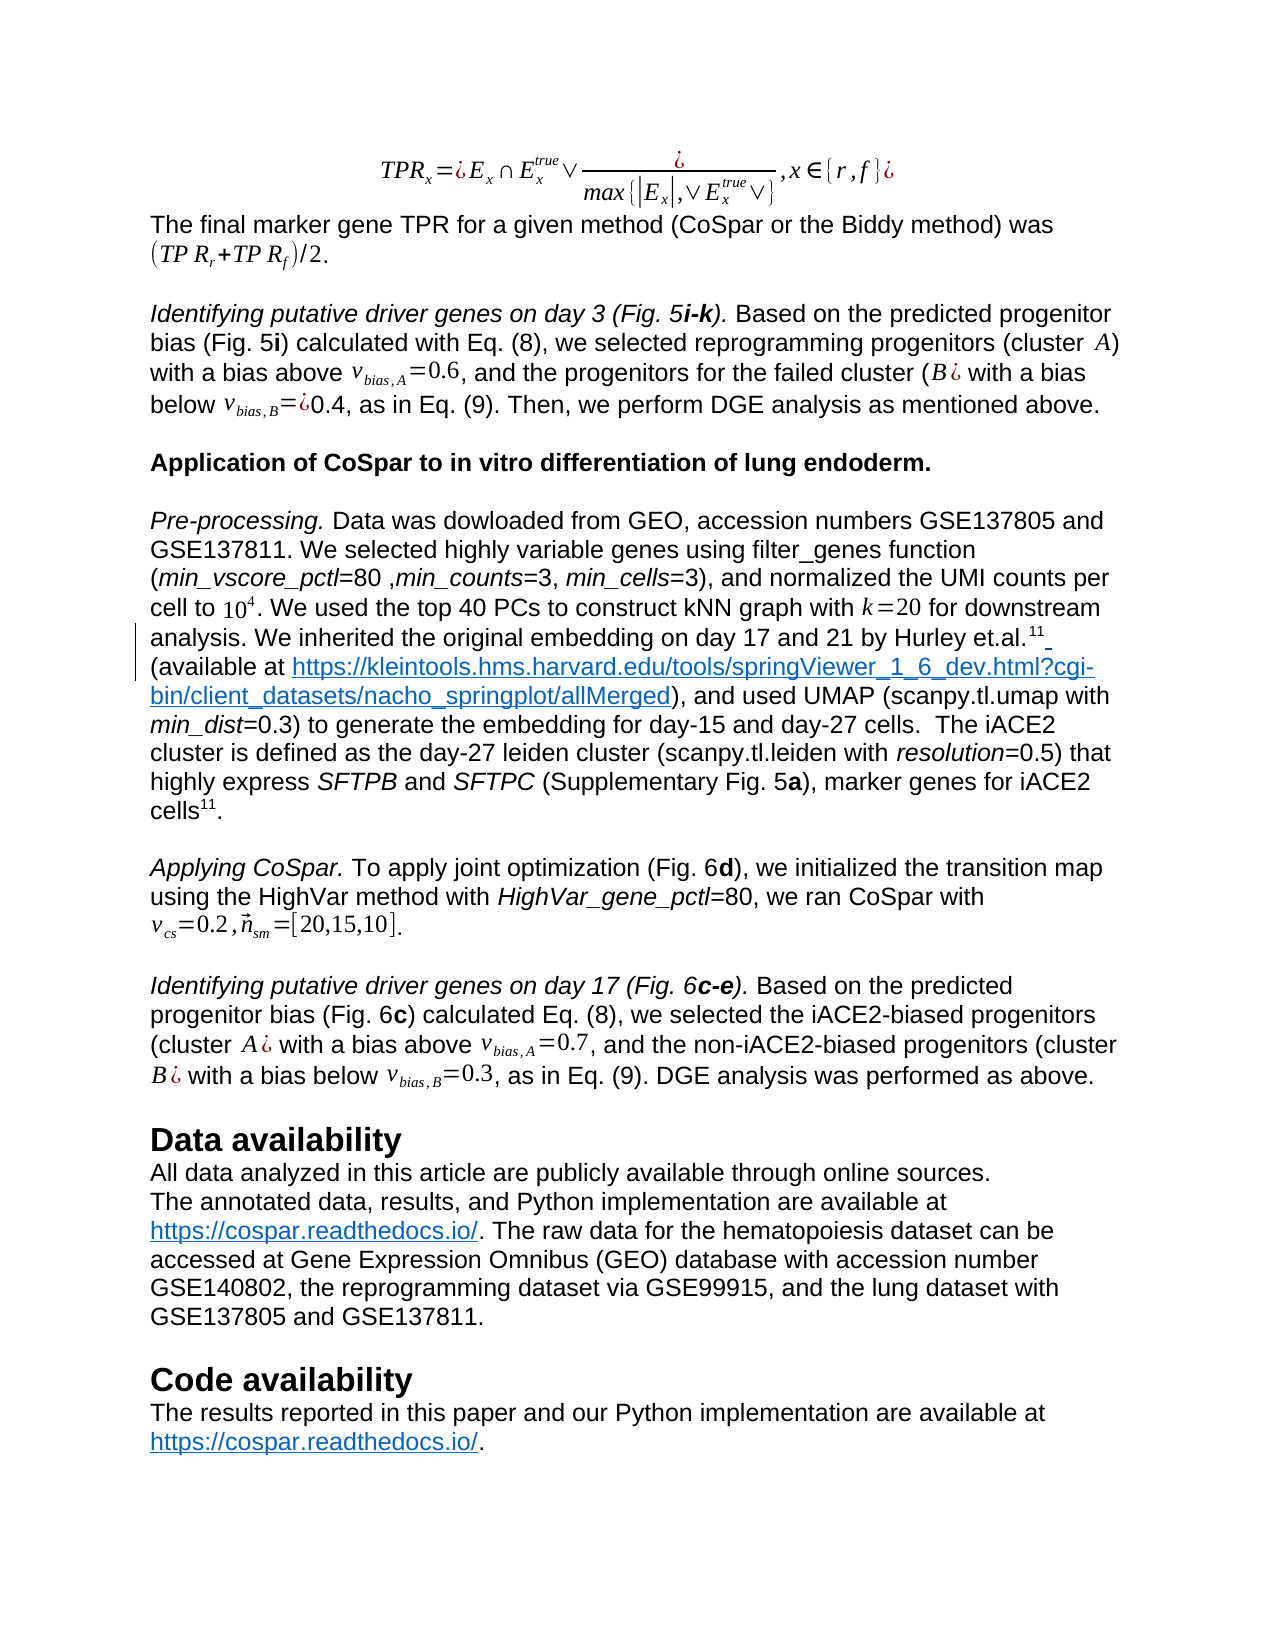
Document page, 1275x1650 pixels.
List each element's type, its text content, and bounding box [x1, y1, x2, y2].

text Identifying putative driver genes on day 3 (Fig. 5i-k). Based on the predicted progenitor bias (Fig. 5i) calculated with Eq. (8), we selected reprogramming progenitors (cluster ) with a bias above , and the progenitors for the failed cluster ( with a bias below 0.4, as in Eq. (9). Then, we perform DGE analysis as mentioned above. [150, 299, 1125, 420]
text The results reported in this paper and our Python implementation are available at https://cospar.readthedocs.io/. [150, 1398, 1125, 1456]
text Pre-processing. Data was dowloaded from GEO, accession numbers GSE137805 and GSE137811. We selected highly variable genes using filter_genes function (min_vscore_pctl=80 ,min_counts=3, min_cells=3), and normalized the UMI counts per cell to . We used the top 40 PCs to construct kNN graph with for downstream analysis. We inherited the original embedding on day 17 and 21 by Hurley et.al.11(available at https://kleintools.hms.harvard.edu/tools/springViewer_1_6_dev.html?cgi-bin/client_datasets/nacho_springplot/allMerged), and used UMAP (scanpy.tl.umap with min_dist=0.3) to generate the embedding for day-15 and day-27 cells. The iACE2 cluster is defined as the day-27 leiden cluster (scanpy.tl.leiden with resolution=0.5) that highly express SFTPB and SFTPC (Supplementary Fig. 5a), marker genes for iACE2 cells11. [150, 506, 1125, 824]
text Data availability [150, 1120, 1125, 1158]
text Code availability [150, 1359, 1125, 1398]
text The annotated data, results, and Python implementation are available at https://cospar.readthedocs.io/. The raw data for the hematopoiesis dataset can be accessed at Gene Expression Omnibus (GEO) database with accession number GSE140802, the reprogramming dataset via GSE99915, and the lung dataset with GSE137805 and GSE137811. [150, 1187, 1125, 1331]
text Applying CoSpar. To apply joint optimization (Fig. 6d), we initialized the transition map using the HighVar method with HighVar_gene_pctl=80, we ran CoSpar with . [150, 853, 1125, 942]
text All data analyzed in this article are publicly available through online sources. [150, 1158, 1125, 1187]
text The final marker gene TPR for a given method (CoSpar or the Biddy method) was . [150, 210, 1125, 271]
text Application of CoSpar to in vitro differentiation of lung endoderm. [150, 448, 1125, 477]
text Identifying putative driver genes on day 17 (Fig. 6c-e). Based on the predicted progenitor bias (Fig. 6c) calculated Eq. (8), we selected the iACE2-biased progenitors (cluster with a bias above , and the non-iACE2-biased progenitors (cluster with a bias below , as in Eq. (9). DGE analysis was performed as above. [150, 971, 1125, 1091]
